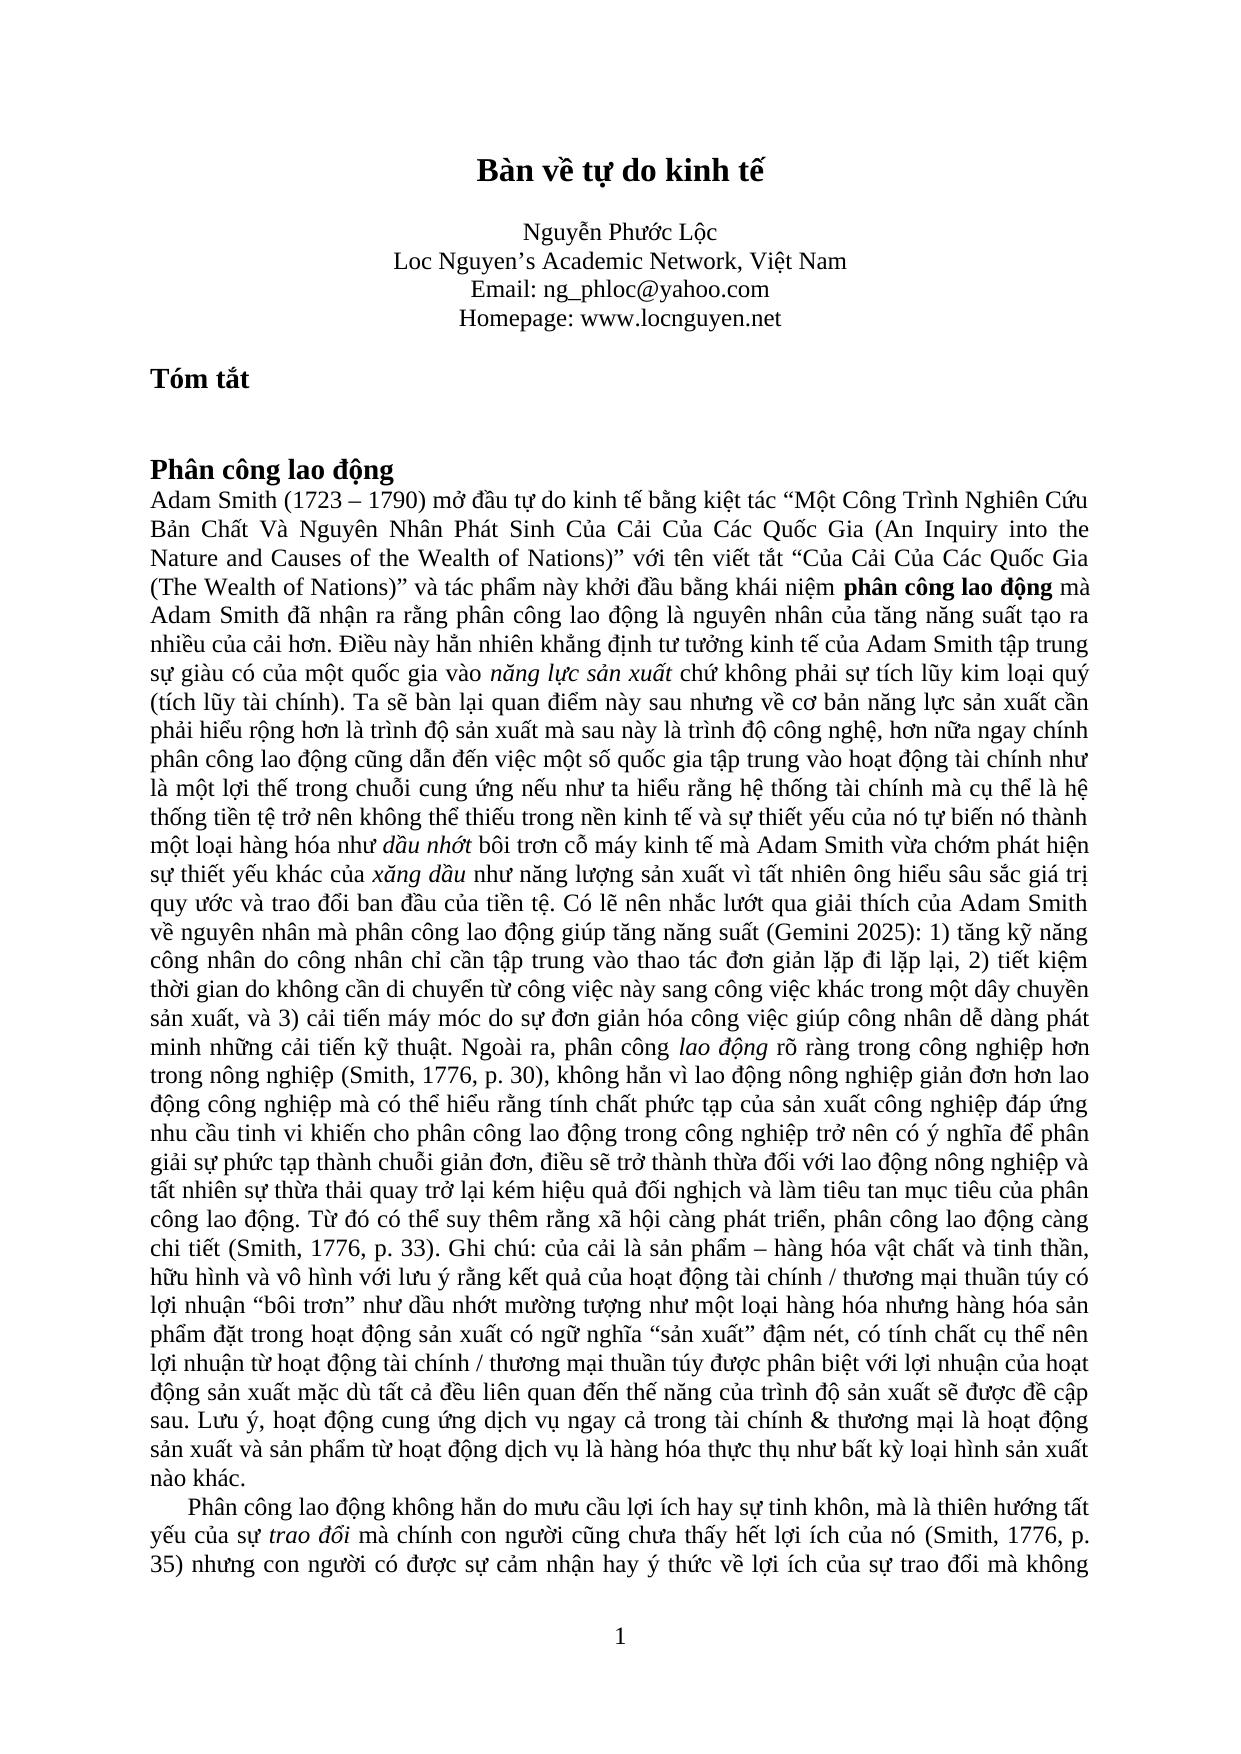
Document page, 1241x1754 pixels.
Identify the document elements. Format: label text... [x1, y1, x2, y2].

subtitle Phân công lao động [150, 452, 1090, 485]
text Bàn về tự do kinh tế [150, 150, 1090, 188]
text Loc Nguyen’s Academic Network, Việt Nam [150, 246, 1090, 274]
text Homepage: www.locnguyen.net [150, 303, 1090, 332]
text Tóm tắt [150, 361, 1090, 394]
text Email: ng_phloc@yahoo.com [150, 274, 1090, 303]
text Nguyễn Phước Lộc [150, 217, 1090, 246]
text Adam Smith (1723 – 1790) mở đầu tự do kinh tế bằng kiệt tác “Một Công Trình Nghiên Cứu Bản Chất Và Nguyên Nhân Phát Sinh Của Cải Của Các Quốc Gia (An Inquiry into the Nature and Causes of the Wealth of Nations)” với tên viết tắt “Của Cải Của Các Quốc Gia (The Wealth of Nations)” và tác phẩm này khởi đầu bằng khái niệm phân công lao động mà Adam Smith đã nhận ra rằng phân công lao động là nguyên nhân của tăng năng suất tạo ra nhiều của cải hơn. Điều này hẳn nhiên khẳng định tư tưởng kinh tế của Adam Smith tập trung sự giàu có của một quốc gia vào năng lực sản xuất chứ không phải sự tích lũy kim loại quý (tích lũy tài chính). Ta sẽ bàn lại quan điểm này sau nhưng về cơ bản năng lực sản xuất cần phải hiểu rộng hơn là trình độ sản xuất mà sau này là trình độ công nghệ, hơn nữa ngay chính phân công lao động cũng dẫn đến việc một số quốc gia tập trung vào hoạt động tài chính như là một lợi thế trong chuỗi cung ứng nếu như ta hiểu rằng hệ thống tài chính mà cụ thể là hệ thống tiền tệ trở nên không thể thiếu trong nền kinh tế và sự thiết yếu của nó tự biến nó thành một loại hàng hóa như dầu nhớt bôi trơn cỗ máy kinh tế mà Adam Smith vừa chớm phát hiện sự thiết yếu khác của xăng dầu như năng lượng sản xuất vì tất nhiên ông hiểu sâu sắc giá trị quy ước và trao đổi ban đầu của tiền tệ. Có lẽ nên nhắc lướt qua giải thích của Adam Smith về nguyên nhân mà phân công lao động giúp tăng năng suất (Gemini 2025): 1) tăng kỹ năng công nhân do công nhân chỉ cần tập trung vào thao tác đơn giản lặp đi lặp lại, 2) tiết kiệm thời gian do không cần di chuyển từ công việc này sang công việc khác trong một dây chuyền sản xuất, và 3) cải tiến máy móc do sự đơn giản hóa công việc giúp công nhân dễ dàng phát minh những cải tiến kỹ thuật. Ngoài ra, phân công lao động rõ ràng trong công nghiệp hơn trong nông nghiệp, không hẳn vì lao động nông nghiệp giản đơn hơn lao động công nghiệp mà có thể hiểu rằng tính chất phức tạp của sản xuất công nghiệp đáp ứng nhu cầu tinh vi khiến cho phân công lao động trong công nghiệp trở nên có ý nghĩa để phân giải sự phức tạp thành chuỗi giản đơn, điều sẽ trở thành thừa đối với lao động nông nghiệp và tất nhiên sự thừa thải quay trở lại kém hiệu quả đối nghịch và làm tiêu tan mục tiêu của phân công lao động. Từ đó có thể suy thêm rằng xã hội càng phát triển, phân công lao động càng chi tiết. Ghi chú: của cải là sản phẩm – hàng hóa vật chất và tinh thần, hữu hình và vô hình với lưu ý rằng kết quả của hoạt động tài chính / thương mại thuần túy có lợi nhuận “bôi trơn” như dầu nhớt mường tượng như một loại hàng hóa nhưng hàng hóa sản phẩm đặt trong hoạt động sản xuất có ngữ nghĩa “sản xuất” đậm nét, có tính chất cụ thể nên lợi nhuận từ hoạt động tài chính / thương mại thuần túy được phân biệt với lợi nhuận của hoạt động sản xuất mặc dù tất cả đều liên quan đến thế năng của trình độ sản xuất sẽ được đề cập sau. Lưu ý, hoạt động cung ứng dịch vụ ngay cả trong tài chính & thương mại là hoạt động sản xuất và sản phẩm từ hoạt động dịch vụ là hàng hóa thực thụ như bất kỳ loại hình sản xuất nào khác. [150, 485, 1090, 1492]
